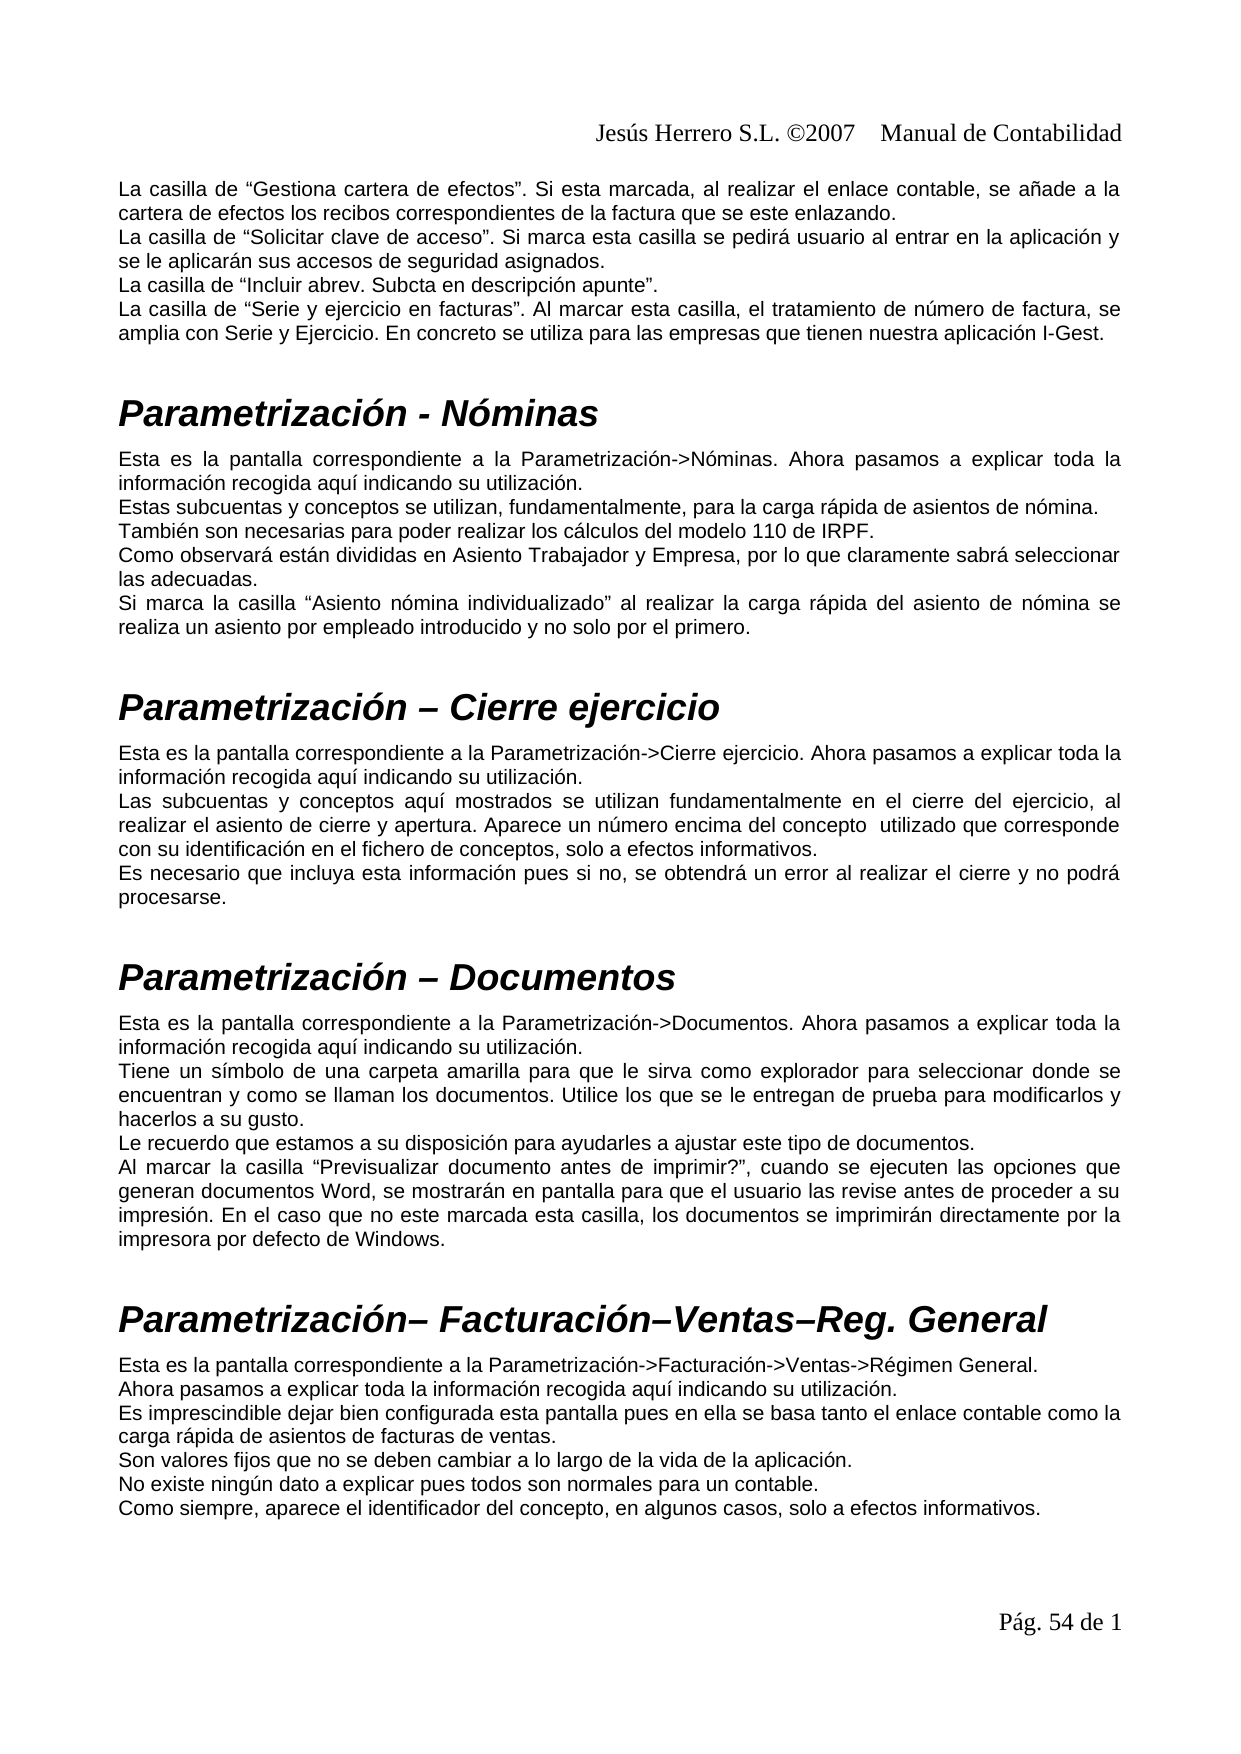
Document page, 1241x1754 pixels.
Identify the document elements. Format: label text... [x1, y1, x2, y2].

text Le recuerdo que estamos a su disposición para ayudarles a ajustar este tipo de documentos. [118, 1131, 1122, 1154]
text No existe ningún dato a explicar pues todos son normales para un contable. [118, 1472, 1122, 1496]
text La casilla de “Solicitar clave de acceso”. Si marca esta casilla se pedirá usuario al entrar en la aplicación y se le aplicarán sus accesos de seguridad asignados. [118, 225, 1122, 273]
subtitle Parametrización - Nóminas [118, 391, 1122, 434]
text Son valores fijos que no se deben cambiar a lo largo de la vida de la aplicación. [118, 1448, 1122, 1472]
text Esta es la pantalla correspondiente a la Parametrización->Documentos. Ahora pasamos a explicar toda la información recogida aquí indicando su utilización. [118, 1011, 1122, 1059]
text La casilla de “Incluir abrev. Subcta en descripción apunte”. [118, 273, 1122, 297]
text Esta es la pantalla correspondiente a la Parametrización->Nóminas. Ahora pasamos a explicar toda la información recogida aquí indicando su utilización. [118, 447, 1122, 495]
text Si marca la casilla “Asiento nómina individualizado” al realizar la carga rápida del asiento de nómina se realiza un asiento por empleado introducido y no solo por el primero. [118, 591, 1122, 639]
subtitle Parametrización – Documentos [118, 955, 1122, 998]
text Esta es la pantalla correspondiente a la Parametrización->Cierre ejercicio. Ahora pasamos a explicar toda la información recogida aquí indicando su utilización. [118, 741, 1122, 789]
text Tiene un símbolo de una carpeta amarilla para que le sirva como explorador para seleccionar donde se encuentran y como se llaman los documentos. Utilice los que se le entregan de prueba para modificarlos y hacerlos a su gusto. [118, 1059, 1122, 1131]
text Ahora pasamos a explicar toda la información recogida aquí indicando su utilización. [118, 1376, 1122, 1400]
text Al marcar la casilla “Previsualizar documento antes de imprimir?”, cuando se ejecuten las opciones que generan documentos Word, se mostrarán en pantalla para que el usuario las revise antes de proceder a su impresión. En el caso que no este marcada esta casilla, los documentos se imprimirán directamente por la impresora por defecto de Windows. [118, 1154, 1122, 1250]
text También son necesarias para poder realizar los cálculos del modelo 110 de IRPF. [118, 519, 1122, 543]
text La casilla de “Serie y ejercicio en facturas”. Al marcar esta casilla, el tratamiento de número de factura, se amplia con Serie y Ejercicio. En concreto se utiliza para las empresas que tienen nuestra aplicación I-Gest. [118, 297, 1122, 345]
text Esta es la pantalla correspondiente a la Parametrización->Facturación->Ventas->Régimen General. [118, 1352, 1122, 1376]
subtitle Parametrización – Cierre ejercicio [118, 685, 1122, 728]
text Como siempre, aparece el identificador del concepto, en algunos casos, solo a efectos informativos. [118, 1496, 1122, 1520]
text Estas subcuentas y conceptos se utilizan, fundamentalmente, para la carga rápida de asientos de nómina. [118, 495, 1122, 519]
text Como observará están divididas en Asiento Trabajador y Empresa, por lo que claramente sabrá seleccionar las adecuadas. [118, 543, 1122, 591]
subtitle Parametrización– Facturación–Ventas–Reg. General [118, 1297, 1122, 1340]
text Es necesario que incluya esta información pues si no, se obtendrá un error al realizar el cierre y no podrá procesarse. [118, 861, 1122, 908]
text La casilla de “Gestiona cartera de efectos”. Si esta marcada, al realizar el enlace contable, se añade a la cartera de efectos los recibos correspondientes de la factura que se este enlazando. [118, 177, 1122, 225]
text Las subcuentas y conceptos aquí mostrados se utilizan fundamentalmente en el cierre del ejercicio, al realizar el asiento de cierre y apertura. Aparece un número encima del concepto utilizado que corresponde con su identificación en el fichero de conceptos, solo a efectos informativos. [118, 789, 1122, 861]
